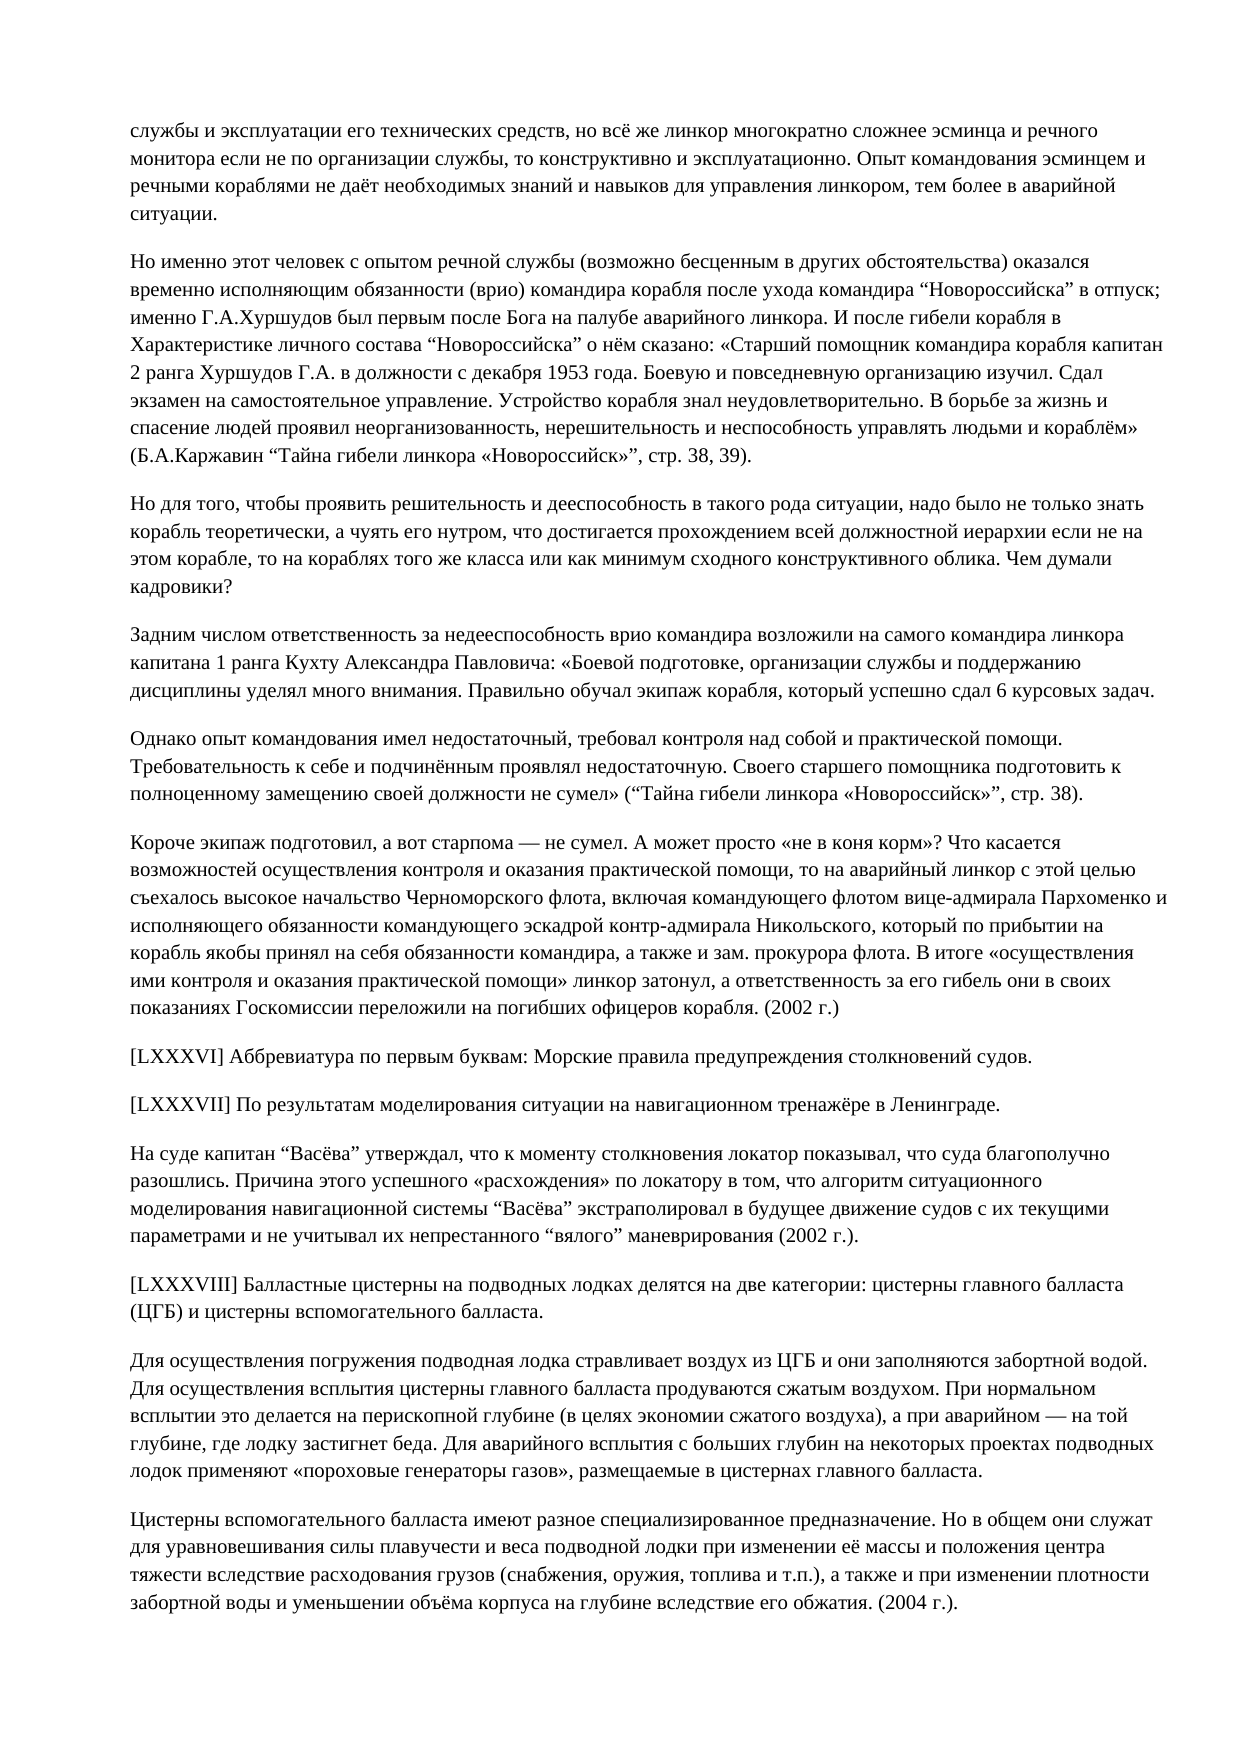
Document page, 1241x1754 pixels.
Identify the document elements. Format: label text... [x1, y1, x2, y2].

text Однако опыт командования имел недостаточный, требовал контроля над собой и практической помощи. Требовательность к себе и подчинённым проявлял недостаточную. Своего старшего помощника подготовить к полноценному замещению своей должности не сумел» (“Тайна гибели линкора «Новороссийск»”, стр. 38). [130, 726, 1169, 805]
text [LXXXVIII] Балластные цистерны на подводных лодках делятся на две категории: цистерны главного балласта (ЦГБ) и цистерны вспомогательного балласта. [130, 1272, 1169, 1323]
text Но именно этот человек с опытом речной службы (возможно бесценным в других обстоятельства) оказался временно исполняющим обязанности (врио) командира корабля после ухода командира “Новороссийска” в отпуск; именно Г.А.Хуршудов был первым после Бога на палубе аварийного линкора. И после гибели корабля в Характеристике личного состава “Новороссийска” о нём сказано: «Старший помощник командира корабля капитан 2 ранга Хуршудов Г.А. в должности с декабря 1953 года. Боевую и повседневную организацию изучил. Сдал экзамен на самостоятельное управление. Устройство корабля знал неудовлетворительно. В борьбе за жизнь и спасение людей проявил неорганизованность, нерешительность и неспособность управлять людьми и кораблём» (Б.А.Каржавин “Тайна гибели линкора «Новороссийск»”, стр. 38, 39). [130, 249, 1169, 467]
text Но для того, чтобы проявить решительность и дееспособность в такого рода ситуации, надо было не только знать корабль теоретически, а чуять его нутром, что достигается прохождением всей должностной иерархии если не на этом корабле, то на кораблях того же класса или как минимум сходного конструктивного облика. Чем думали кадровики? [130, 491, 1169, 598]
text [LXXXVI] Аббревиатура по первым буквам: Морские правила предупреждения столкновений судов. [130, 1044, 1169, 1068]
text Цистерны вспомогательного балласта имеют разное специализированное предназначение. Но в общем они служат для уравновешивания силы плавучести и веса подводной лодки при изменении её массы и положения центра тяжести вследствие расходования грузов (снабжения, оружия, топлива и т.п.), а также и при изменении плотности забортной воды и уменьшении объёма корпуса на глубине вследствие его обжатия. (2004 г.). [130, 1507, 1169, 1614]
text Короче экипаж подготовил, а вот старпома — не сумел. А может просто «не в коня корм»? Что касается возможностей осуществления контроля и оказания практической помощи, то на аварийный линкор с этой целью съехалось высокое начальство Черноморского флота, включая командующего флотом вице-адмирала Пархоменко и исполняющего обязанности командующего эскадрой контр-адмирала Никольского, который по прибытии на корабль якобы принял на себя обязанности командира, а также и зам. прокурора флота. В итоге «осуществления ими контроля и оказания практической помощи» линкор затонул, а ответственность за его гибель они в своих показаниях Госкомиссии переложили на погибших офицеров корабля. (2002 г.) [130, 830, 1169, 1019]
text Для осуществления погружения подводная лодка стравливает воздух из ЦГБ и они заполняются забортной водой. Для осуществления всплытия цистерны главного балласта продуваются сжатым воздухом. При нормальном всплытии это делается на перископной глубине (в целях экономии сжатого воздуха), а при аварийном — на той глубине, где лодку застигнет беда. Для аварийного всплытия с больших глубин на некоторых проектах подводных лодок применяют «пороховые генераторы газов», размещаемые в цистернах главного балласта. [130, 1348, 1169, 1482]
text Задним числом ответственность за недееспособность врио командира возложили на самого командира линкора капитана 1 ранга Кухту Александра Павловича: «Боевой подготовке, организации службы и поддержанию дисциплины уделял много внимания. Правильно обучал экипаж корабля, который успешно сдал 6 курсовых задач. [130, 622, 1169, 702]
text [LXXXVII] По результатам моделирования ситуации на навигационном тренажёре в Ленинграде. [130, 1092, 1169, 1116]
text На суде капитан “Васёва” утверждал, что к моменту столкновения локатор показывал, что суда благополучно разошлись. Причина этого успешного «расхождения» по локатору в том, что алгоритм ситуационного моделирования навигационной системы “Васёва” экстраполировал в будущее движение судов с их текущими параметрами и не учитывал их непрестанного “вялого” маневрирования (2002 г.). [130, 1141, 1169, 1247]
